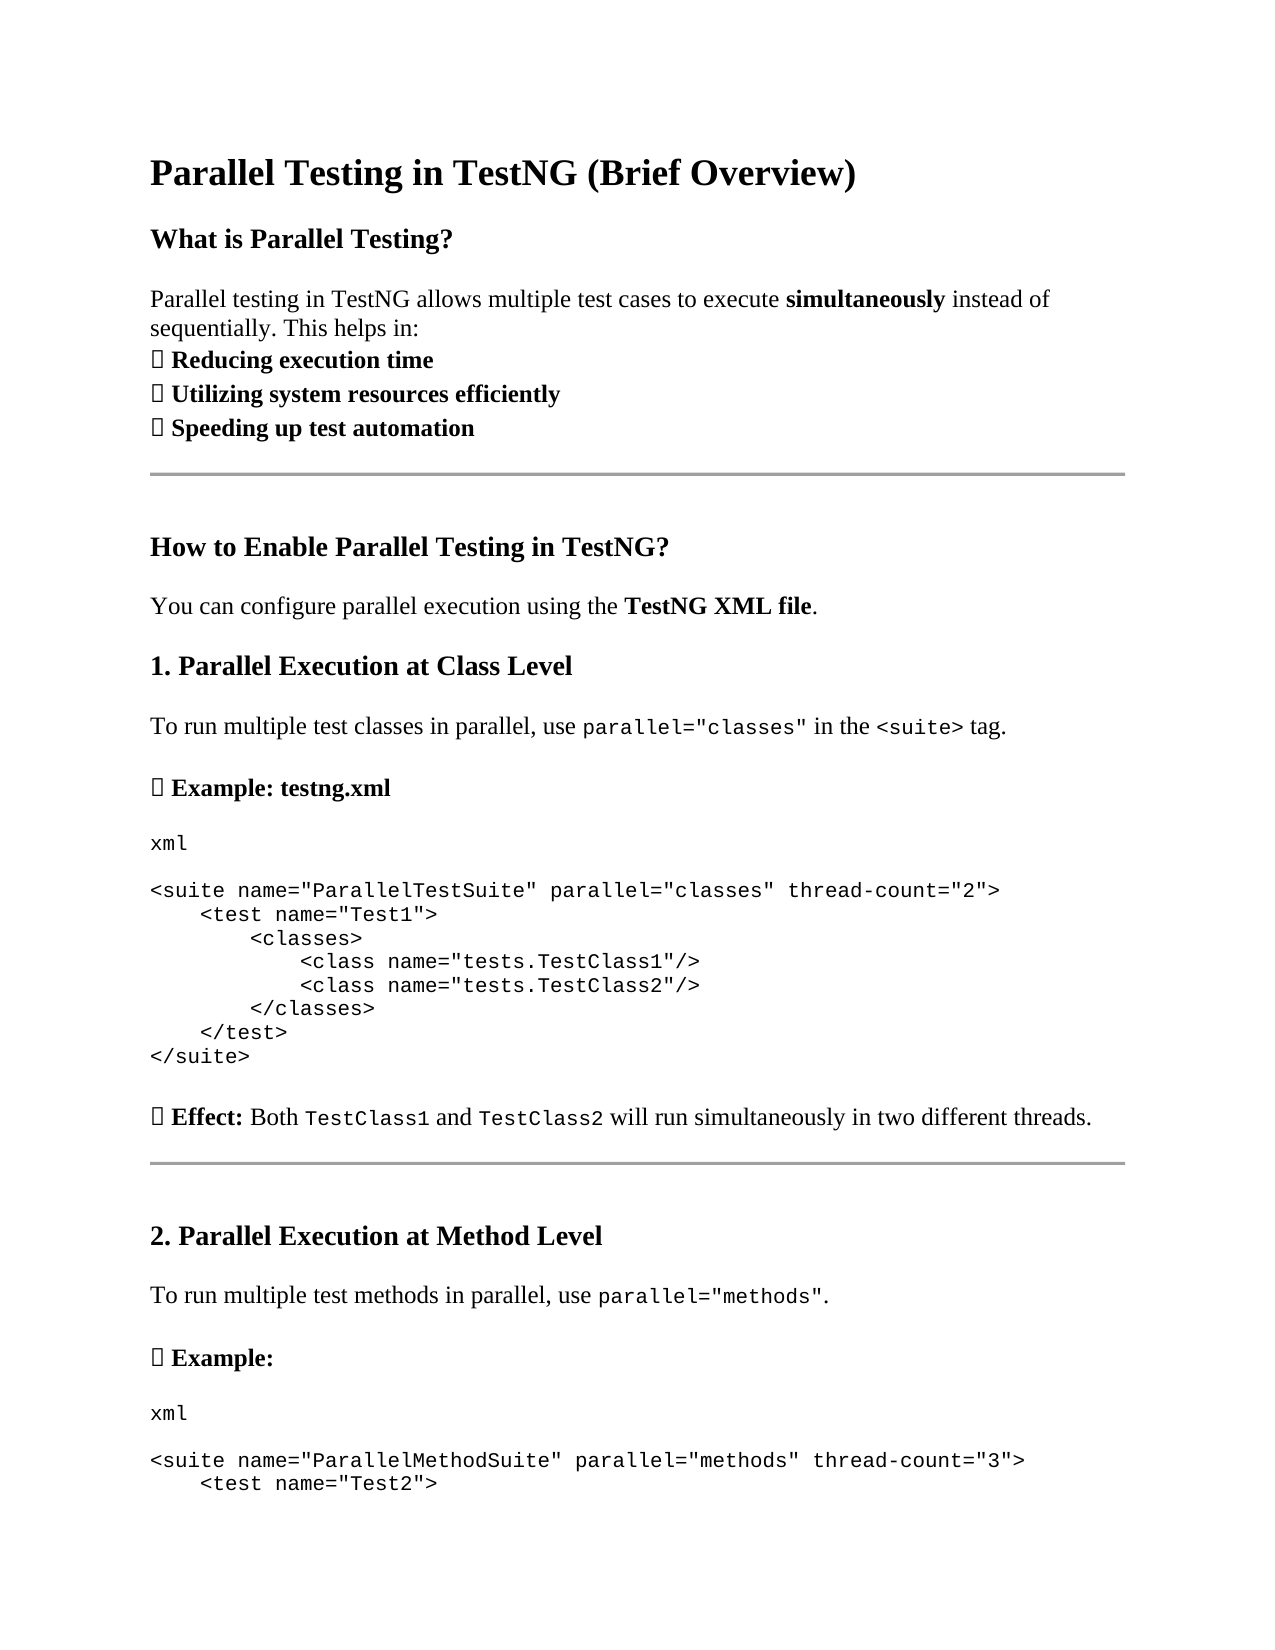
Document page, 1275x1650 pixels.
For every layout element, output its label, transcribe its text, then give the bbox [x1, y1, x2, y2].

text </classes> [150, 998, 1125, 1022]
text <suite name="ParallelTestSuite" parallel="classes" thread-count="2"> [150, 880, 1125, 904]
text To run multiple test methods in parallel, use parallel="methods". [150, 1281, 1125, 1310]
text Parallel Testing in TestNG (Brief Overview) [150, 150, 1125, 193]
text xml [150, 833, 1125, 857]
text 📌 Example: [150, 1339, 1125, 1373]
text 📌 Example: testng.xml [150, 770, 1125, 804]
text How to Enable Parallel Testing in TestNG? [150, 530, 1125, 562]
text </test> [150, 1022, 1125, 1046]
text xml [150, 1402, 1125, 1426]
text <test name="Test1"> [150, 904, 1125, 927]
text To run multiple test classes in parallel, use parallel="classes" in the <suite> tag. [150, 711, 1125, 741]
text 1. Parallel Execution at Class Level [150, 649, 1125, 682]
text You can configure parallel execution using the TestNG XML file. [150, 591, 1125, 620]
text <class name="tests.TestClass1"/> [150, 951, 1125, 975]
text <test name="Test2"> [150, 1473, 1125, 1497]
text 2. Parallel Execution at Method Level [150, 1219, 1125, 1251]
text <class name="tests.TestClass2"/> [150, 975, 1125, 998]
text <suite name="ParallelMethodSuite" parallel="methods" thread-count="3"> [150, 1450, 1125, 1473]
text Parallel testing in TestNG allows multiple test cases to execute simultaneously instead of sequentially. This helps in: ✅ Reducing execution time ✅ Utilizing system resources efficiently ✅ Speeding up test automation [150, 284, 1125, 443]
text </suite> [150, 1046, 1125, 1069]
text What is Parallel Testing? [150, 222, 1125, 255]
text 🔹 Effect: Both TestClass1 and TestClass2 will run simultaneously in two different threads. [150, 1098, 1125, 1133]
text <classes> [150, 927, 1125, 951]
